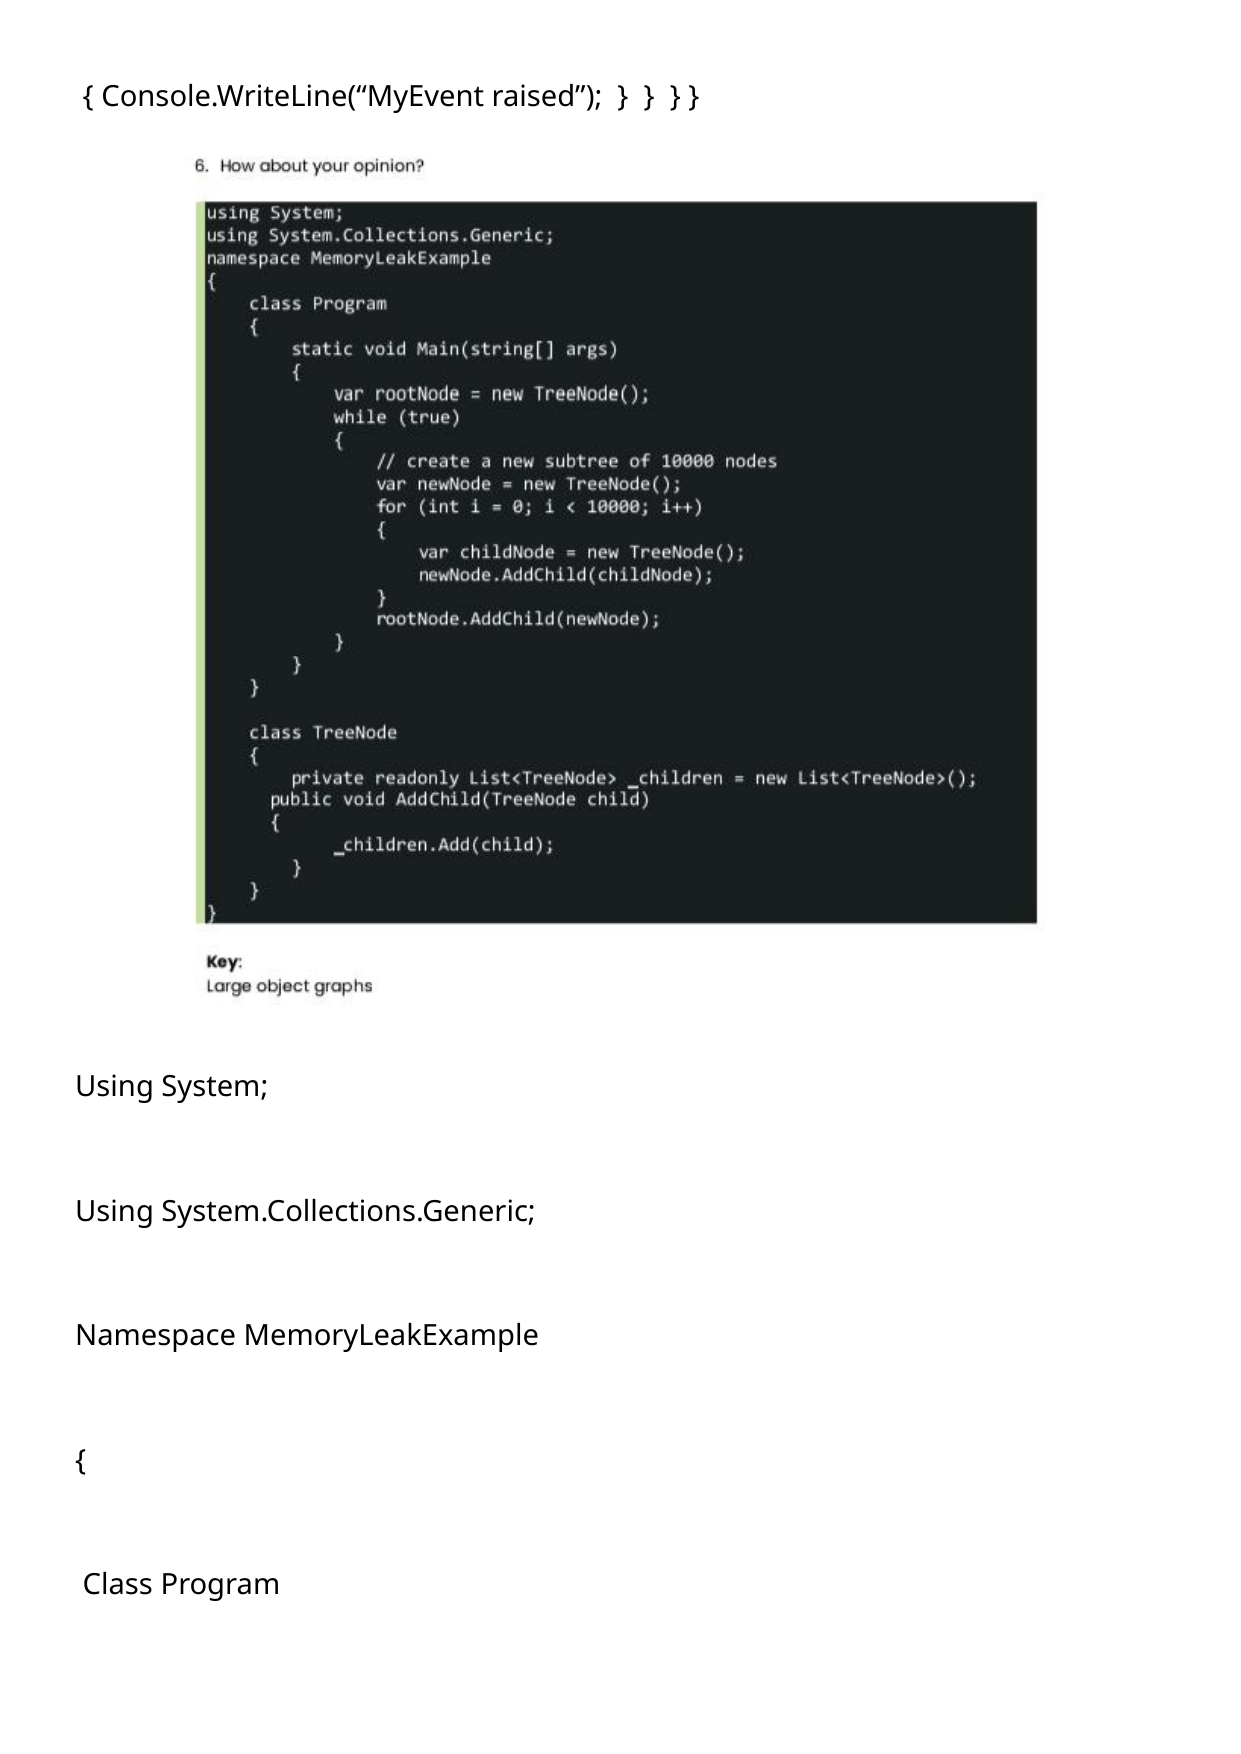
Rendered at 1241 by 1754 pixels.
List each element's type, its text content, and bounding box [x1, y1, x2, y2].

text Namespace MemoryLeakExample [75, 1314, 1165, 1354]
text Using System.Collections.Generic; [75, 1190, 1165, 1229]
picture [75, 132, 1166, 1037]
text { Console.WriteLine(“MyEvent raised”); } } } } [75, 75, 1165, 115]
text Class Program [75, 1564, 1165, 1603]
text Using System; [75, 1037, 1165, 1105]
text { [75, 1439, 1165, 1479]
